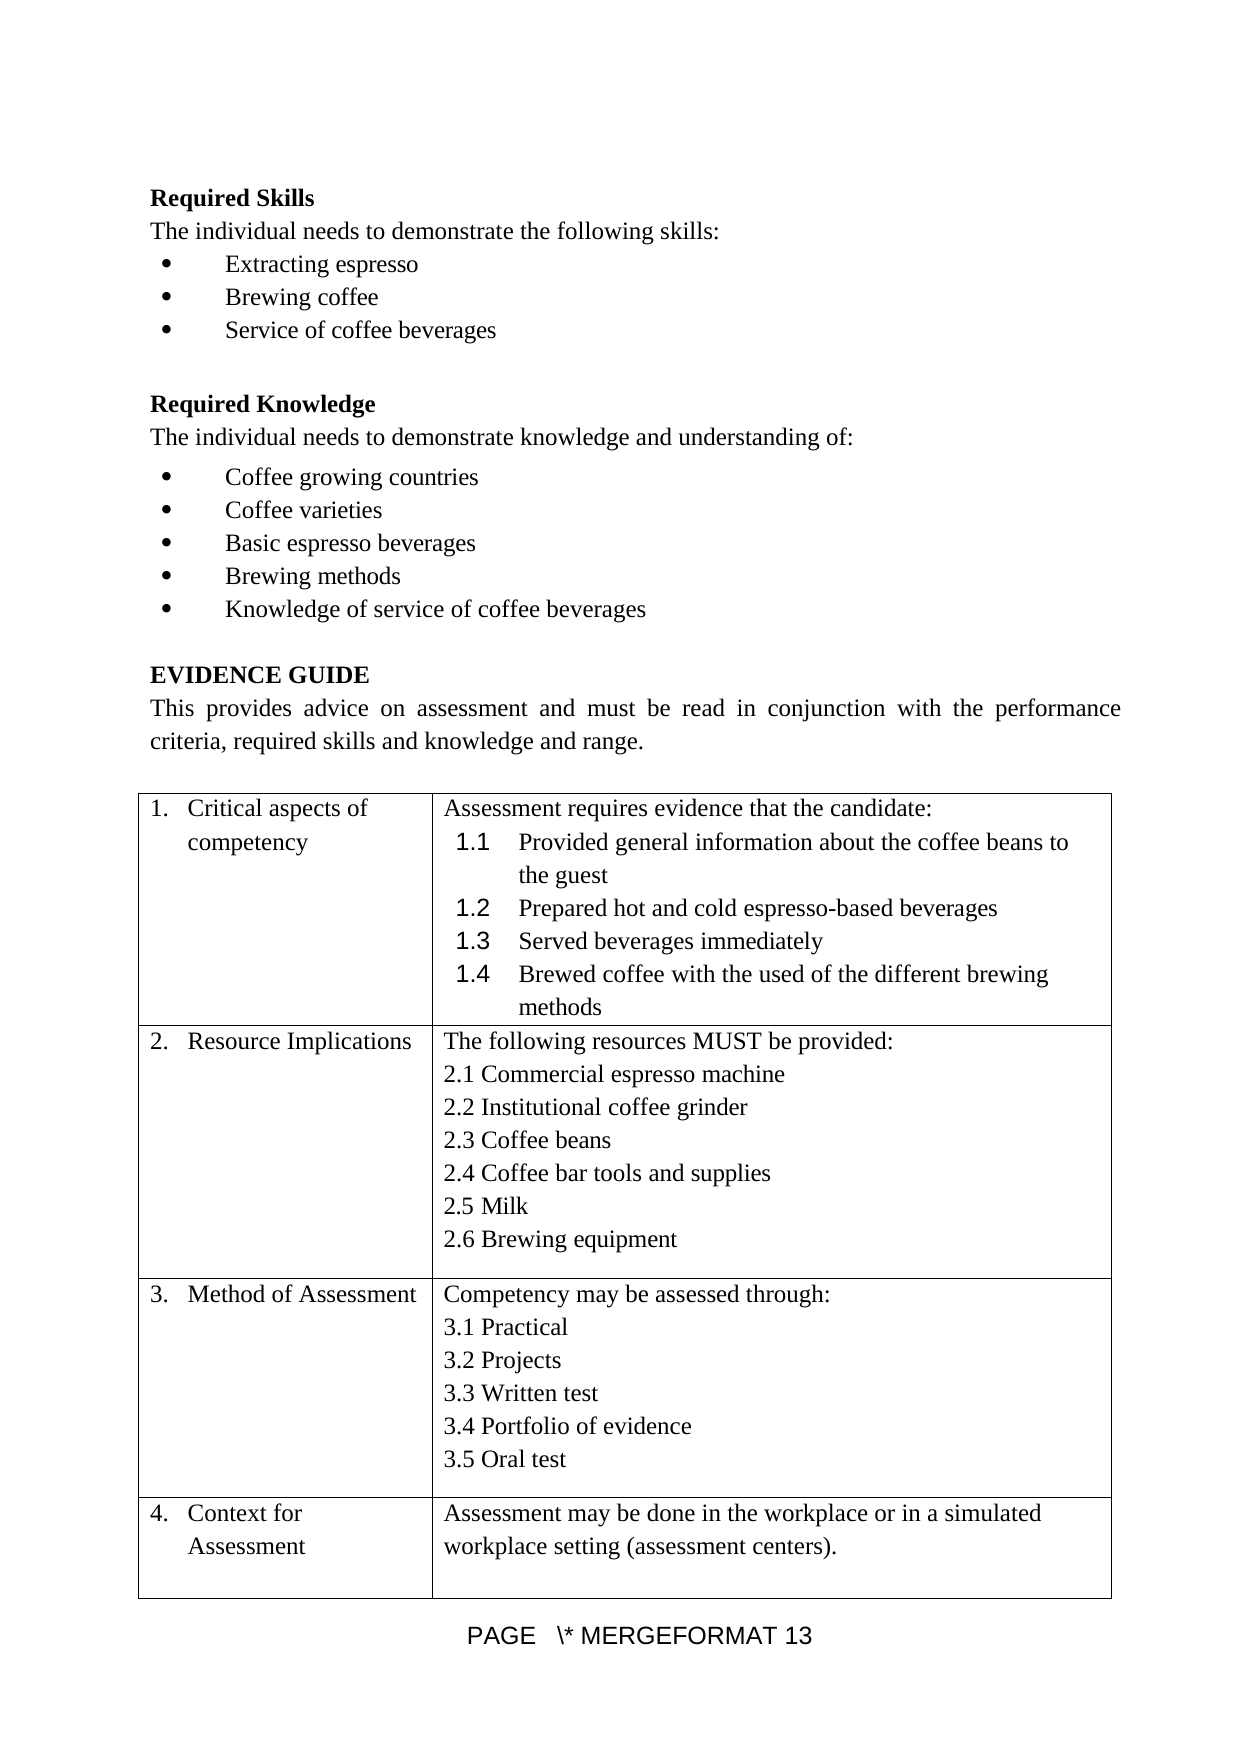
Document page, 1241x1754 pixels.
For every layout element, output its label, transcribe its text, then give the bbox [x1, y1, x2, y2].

text The individual needs to demonstrate the following skills: [150, 216, 1122, 245]
list Basic espresso beverages [162, 528, 1122, 557]
table_cell Assessment may be done in the workplace or in a simulated workplace setting (assessment centers). [433, 1498, 1111, 1597]
list Extracting espresso [162, 249, 1122, 278]
text This provides advice on assessment and must be read in conjunction with the performance criteria, required skills and knowledge and range. [150, 693, 1122, 755]
list Brewing coffee [162, 282, 1122, 311]
table_header Critical aspects of competency [139, 794, 432, 1025]
list Knowledge of service of coffee beverages [162, 594, 1122, 623]
list Coffee varieties [162, 495, 1122, 524]
table_cell Method of Assessment [139, 1279, 432, 1497]
text The individual needs to demonstrate knowledge and understanding of: [150, 422, 1122, 450]
list Required Skills [150, 183, 1122, 212]
list Service of coffee beverages [162, 315, 1122, 344]
table_cell Context for Assessment [139, 1498, 432, 1597]
table_cell The following resources MUST be provided: Commercial espresso machine Institutional coffee grinder Coffee beans Coffee bar tools and supplies Milk Brewing equipment [433, 1026, 1111, 1278]
text Required Knowledge [150, 389, 1122, 417]
table_cell Resource Implications [139, 1026, 432, 1278]
table_cell Competency may be assessed through: Practical Projects Written test Portfolio of evidence Oral test [433, 1279, 1111, 1497]
table_header Assessment requires evidence that the candidate: Provided general information about the coffee beans to the guest Prepared hot and cold espresso-based beverages Served beverages immediately Brewed coffee with the used of the different brewing methods [433, 794, 1111, 1025]
text EVIDENCE GUIDE [150, 660, 1122, 689]
list Coffee growing countries [162, 462, 1122, 491]
list Brewing methods [162, 561, 1122, 590]
